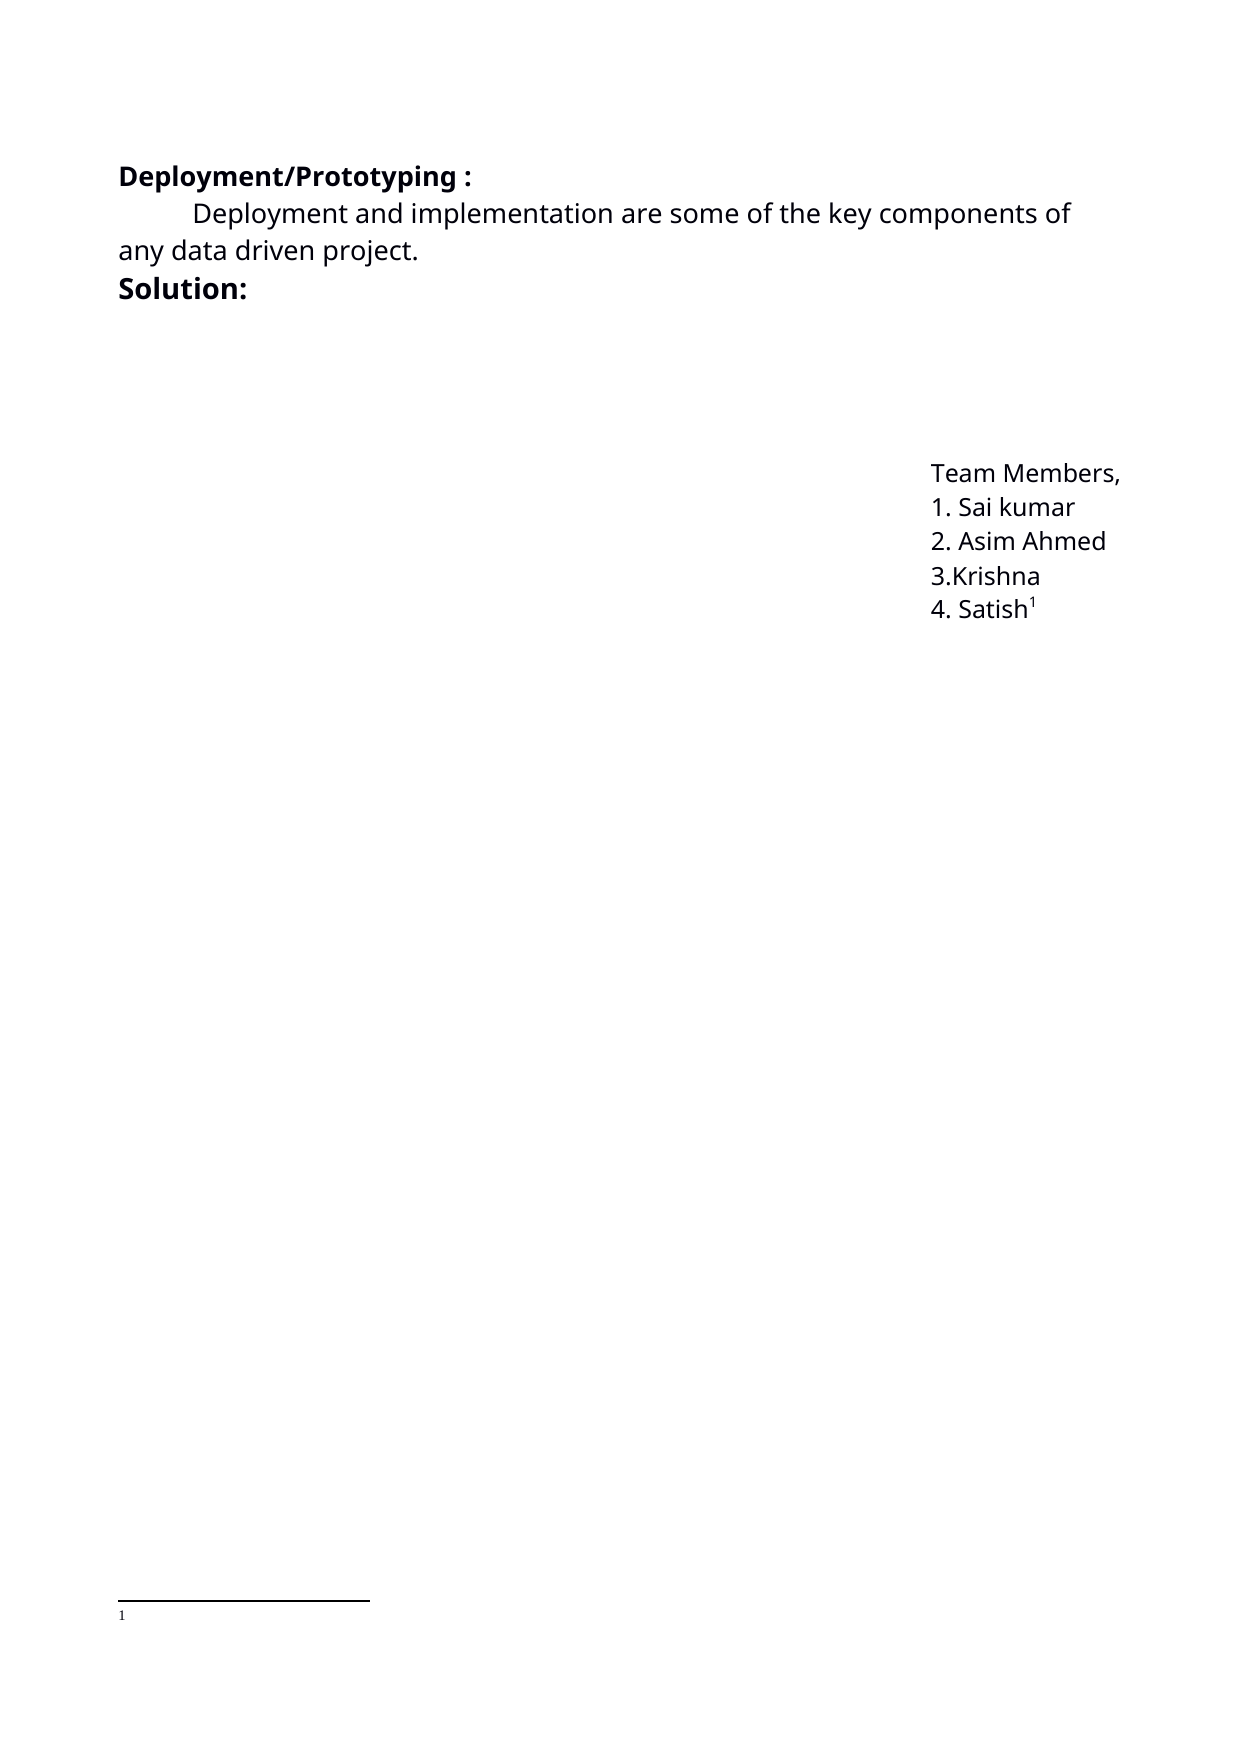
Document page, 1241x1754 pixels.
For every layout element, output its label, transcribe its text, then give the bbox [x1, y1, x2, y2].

text Team Members, [118, 456, 1122, 490]
text 1. Sai kumar [118, 490, 1122, 524]
text 2. Asim Ahmed [118, 524, 1122, 558]
text 4. Satish [118, 592, 1122, 626]
text Deployment/Prototyping : [118, 158, 1122, 195]
text Deployment and implementation are some of the key components of any data driven project. [118, 195, 1122, 268]
text 3.Krishna [118, 558, 1122, 592]
text Solution: [118, 268, 1122, 308]
